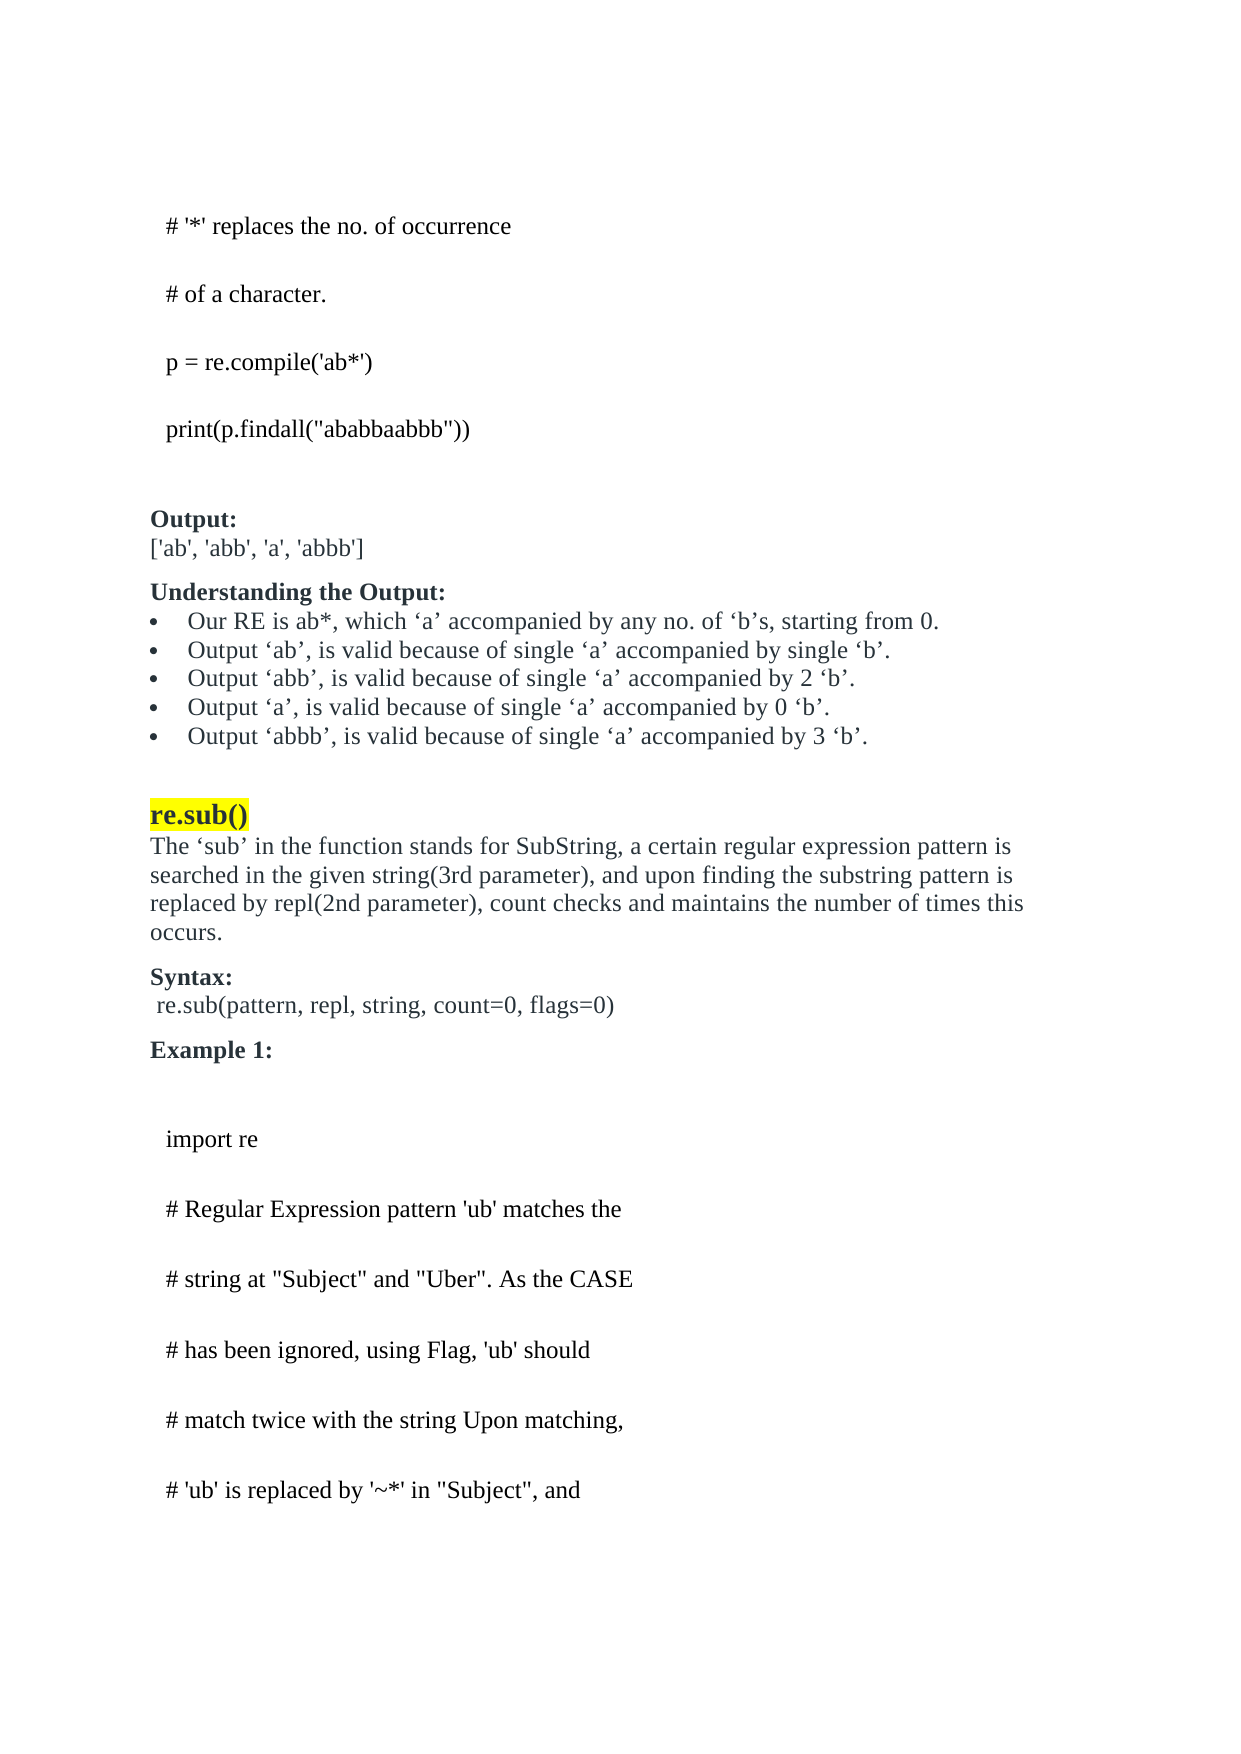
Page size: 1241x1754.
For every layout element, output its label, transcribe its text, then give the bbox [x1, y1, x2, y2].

subtitle re.sub() [150, 797, 1090, 831]
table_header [150, 1064, 1240, 1567]
list Output ‘abbb’, is valid because of single ‘a’ accompanied by 3 ‘b’. [150, 721, 1090, 750]
list Output ‘ab’, is valid because of single ‘a’ accompanied by single ‘b’. [150, 635, 1090, 663]
text Understanding the Output: [150, 577, 1090, 606]
list Output ‘a’, is valid because of single ‘a’ accompanied by 0 ‘b’. [150, 692, 1090, 721]
text Syntax: [150, 962, 1090, 990]
list Output ‘abb’, is valid because of single ‘a’ accompanied by 2 ‘b’. [150, 663, 1090, 692]
text Output: [150, 504, 1090, 533]
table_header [150, 150, 1240, 504]
list Our RE is ab*, which ‘a’ accompanied by any no. of ‘b’s, starting from 0. [150, 606, 1090, 635]
text The ‘sub’ in the function stands for SubString, a certain regular expression pattern is searched in the given string(3rd parameter), and upon finding the substring pattern is replaced by repl(2nd parameter), count checks and maintains the number of times this occurs. [150, 831, 1090, 946]
text re.sub(pattern, repl, string, count=0, flags=0) [150, 990, 1090, 1019]
text ['ab', 'abb', 'a', 'abbb'] [150, 533, 1090, 562]
text Example 1: [150, 1035, 1090, 1063]
